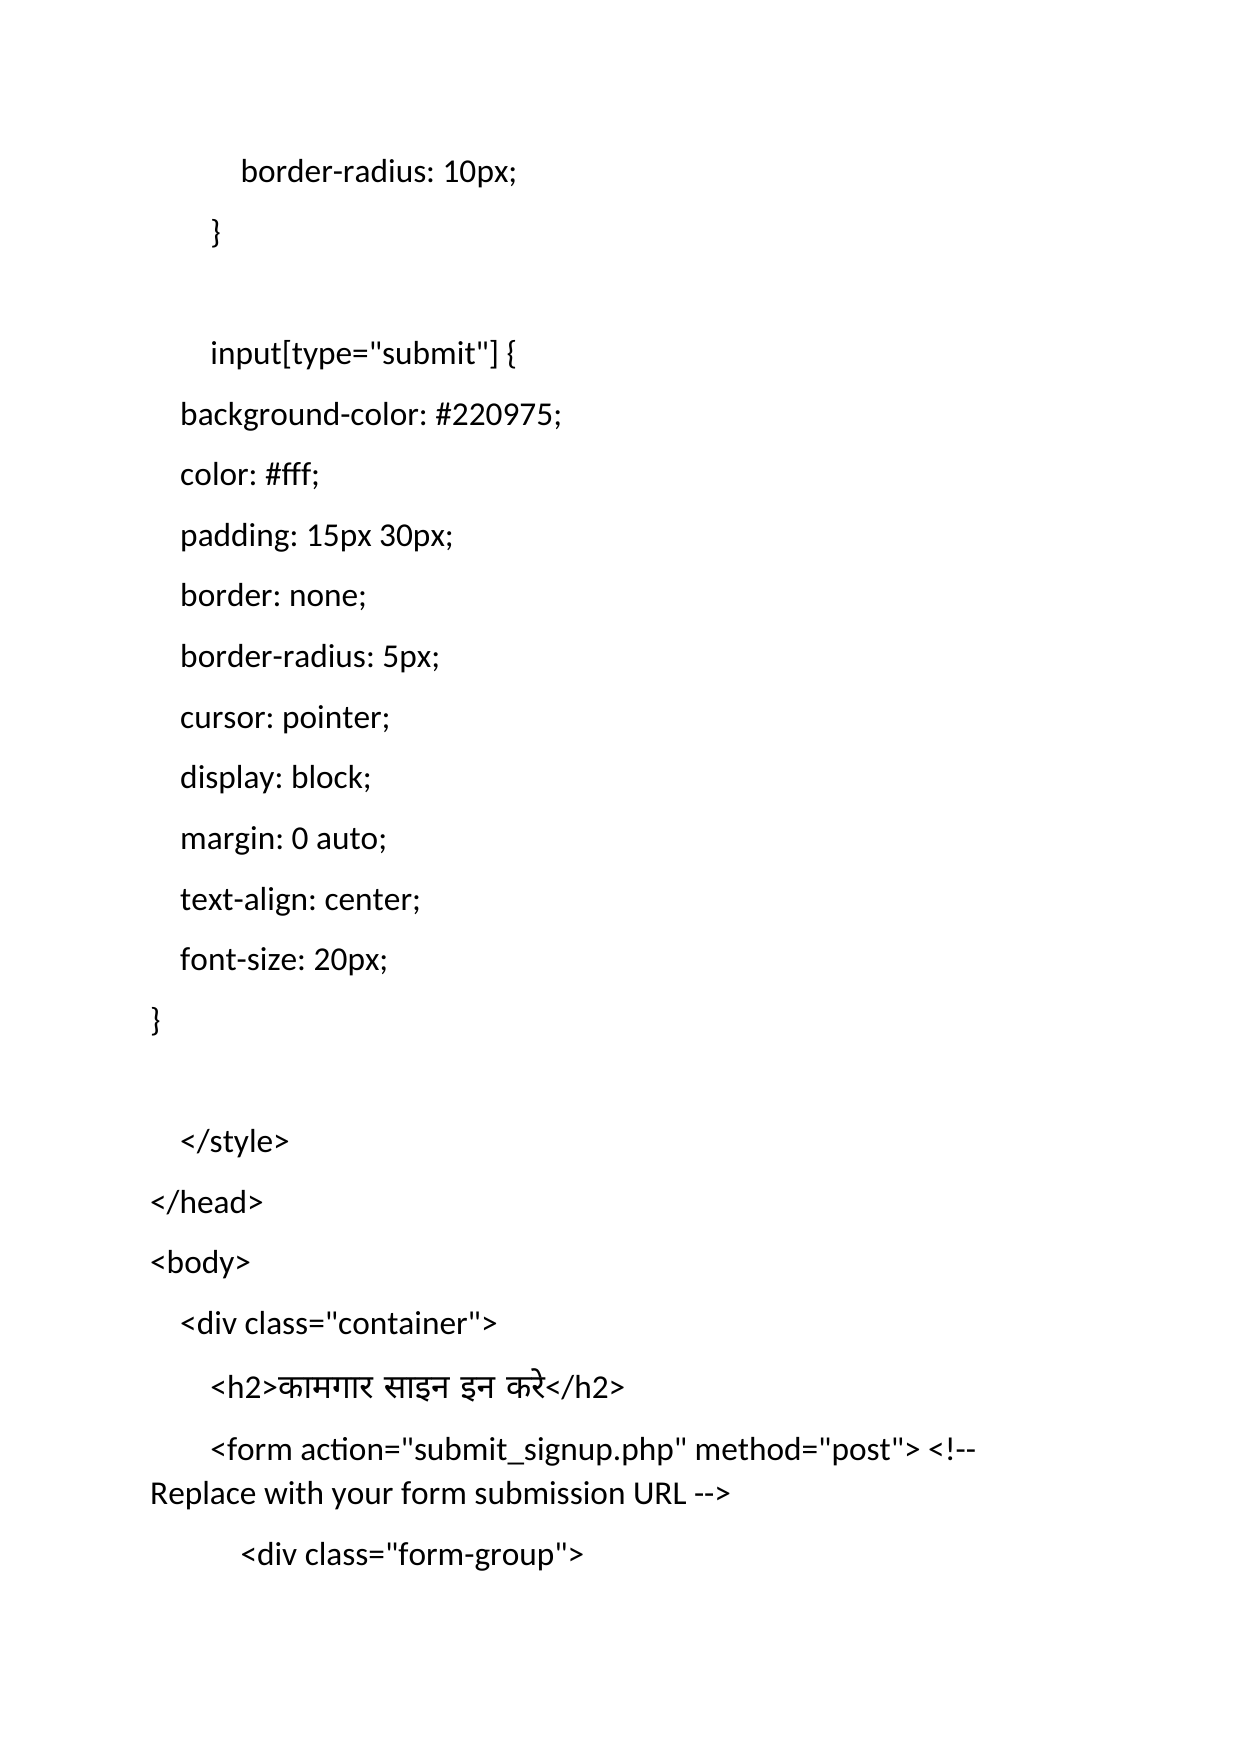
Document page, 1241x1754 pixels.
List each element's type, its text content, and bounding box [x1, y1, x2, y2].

text text-align: center; [150, 877, 1090, 918]
text background-color: #220975; [150, 392, 1090, 433]
text color: #fff; [150, 453, 1090, 494]
text border: none; [150, 574, 1090, 615]
text </style> [150, 1120, 1090, 1161]
text <body> [150, 1241, 1090, 1282]
text font-size: 20px; [150, 938, 1090, 979]
text <div class="container"> [150, 1302, 1090, 1343]
text display: block; [150, 756, 1090, 797]
text <div class="form-group"> [150, 1533, 1090, 1573]
text input[type="submit"] { [150, 332, 1090, 373]
text <form action="submit_signup.php" method="post"> <!-- Replace with your form submission URL --> [150, 1428, 1090, 1513]
text padding: 15px 30px; [150, 514, 1090, 554]
text </head> [150, 1181, 1090, 1221]
text border-radius: 5px; [150, 635, 1090, 676]
text cursor: pointer; [150, 696, 1090, 736]
text } [150, 999, 1090, 1039]
text <h2>कामगार साइन इन करे</h2> [150, 1362, 1090, 1408]
text border-radius: 10px; [150, 150, 1090, 191]
text } [150, 211, 1090, 251]
text margin: 0 auto; [150, 817, 1090, 858]
